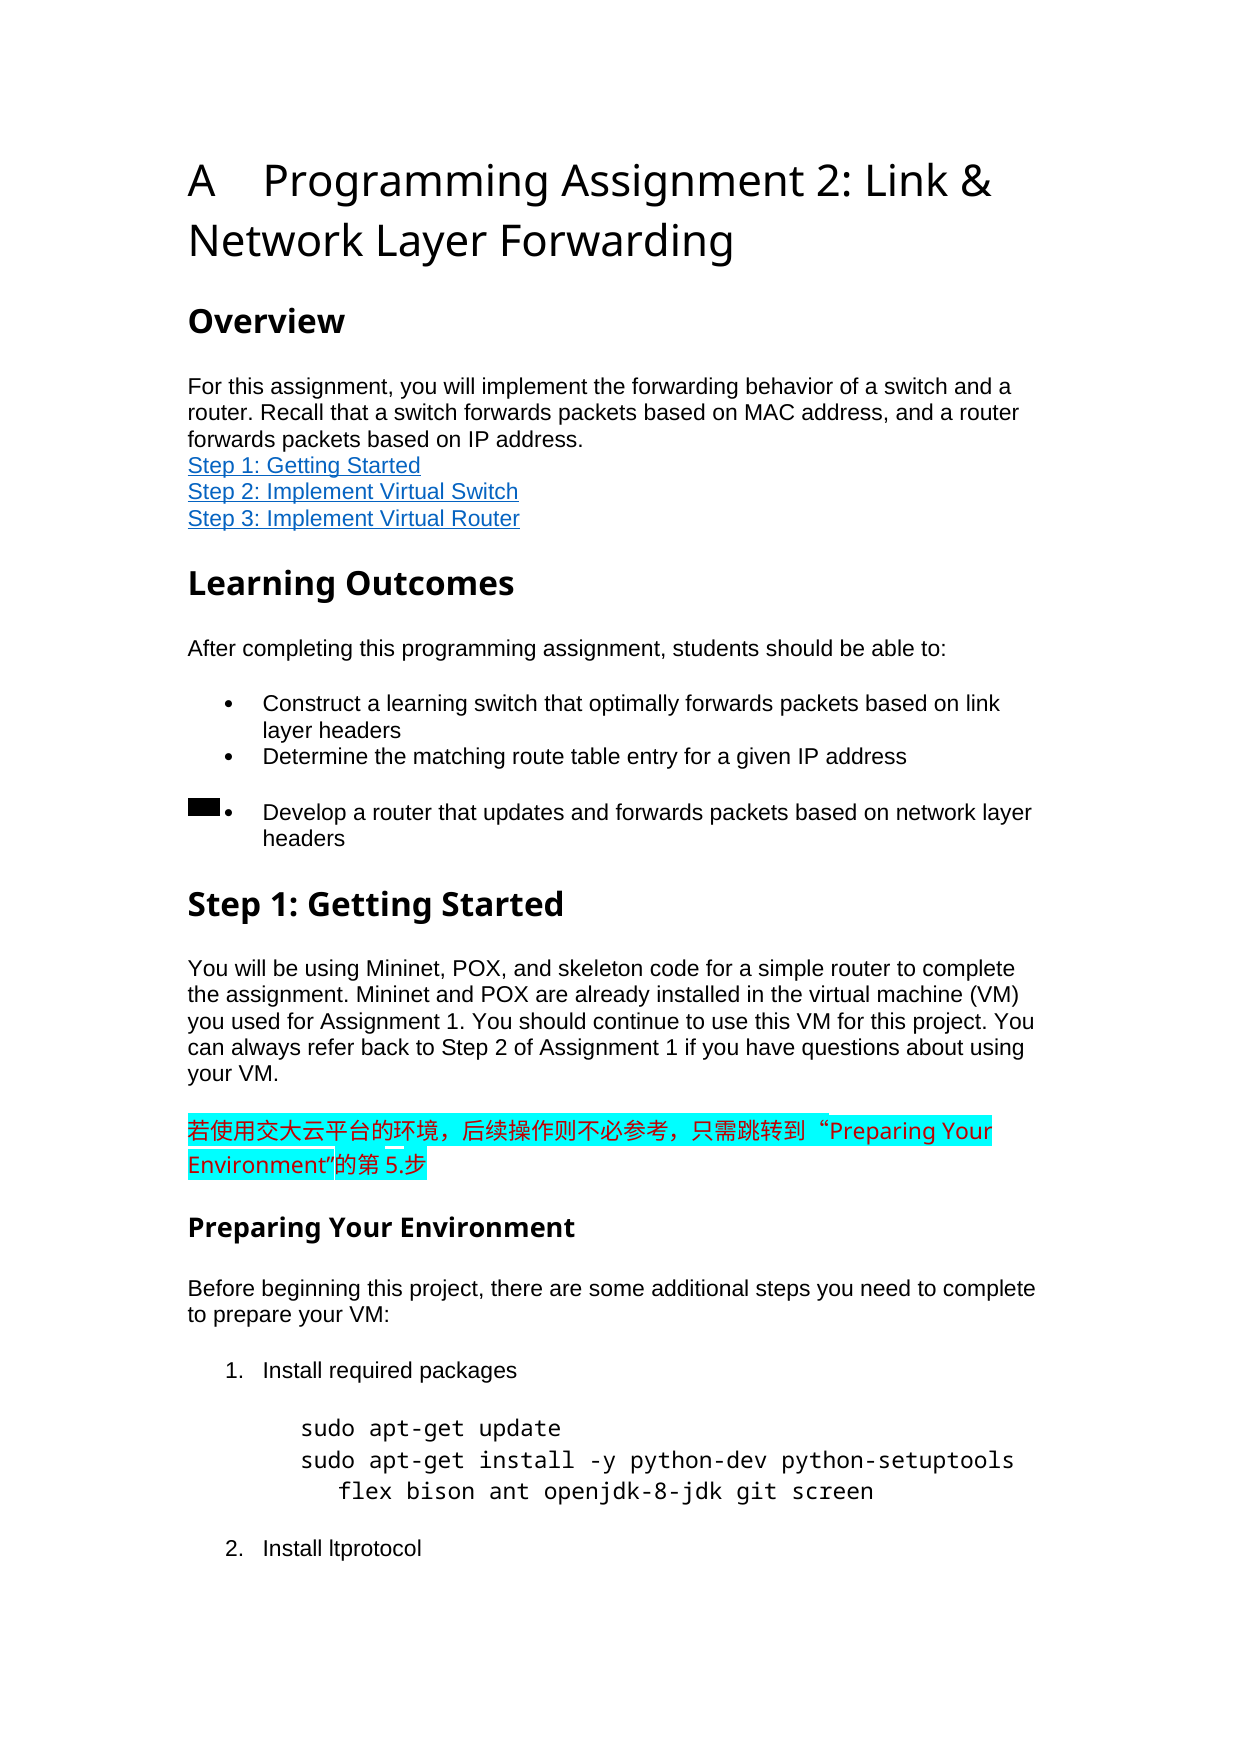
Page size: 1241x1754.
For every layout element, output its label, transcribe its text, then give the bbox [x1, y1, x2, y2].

text For this assignment, you will implement the forwarding behavior of a switch and a router. Recall that a switch forwards packets based on MAC address, and a router forwards packets based on IP address. [187, 373, 1053, 452]
text Step 2: Implement Virtual Switch [187, 478, 1053, 505]
text sudo apt-get update [300, 1412, 1053, 1444]
text Overview [187, 298, 1053, 344]
list Construct a learning switch that optimally forwards packets based on link layer headers [225, 690, 1053, 743]
text Step 1: Getting Started [187, 452, 1053, 478]
text A Programming Assignment 2: Link & Network Layer Forwarding [187, 150, 1053, 269]
list 若使用交大云平台的环境，后续操作则不必参考，只需跳转到“Preparing Your Environment”的第5.步 [187, 1113, 335, 1180]
text Preparing Your Environment [187, 1209, 1053, 1246]
list Install required packages [225, 1357, 1053, 1383]
list Determine the matching route table entry for a given IP address [225, 743, 1053, 769]
text Learning Outcomes [187, 560, 1053, 606]
text Before beginning this project, there are some additional steps you need to complete to prepare your VM: [187, 1275, 1053, 1328]
text You will be using Mininet, POX, and skeleton code for a simple router to complete the assignment. Mininet and POX are already installed in the virtual machine (VM) you used for Assignment 1. You should continue to use this VM for this project. You can always refer back to Step 2 of Assignment 1 if you have questions about using your VM. [187, 955, 1053, 1087]
text Step 3: Implement Virtual Router [187, 505, 1053, 531]
text After completing this programming assignment, students should be able to: [187, 635, 1053, 661]
text Step 1: Getting Started [187, 880, 1053, 926]
list Install ltprotocol [225, 1535, 1053, 1562]
list Develop a router that updates and forwards packets based on network layer headers [225, 798, 1053, 851]
list 若使用交大云平台的环境，后续操作则不必参考，只需跳转到“Preparing Your Environment”的第5.步 [427, 1113, 1053, 1180]
text sudo apt-get install -y python-dev python-setuptools flex bison ant openjdk-8-jdk git screen [300, 1444, 1053, 1506]
